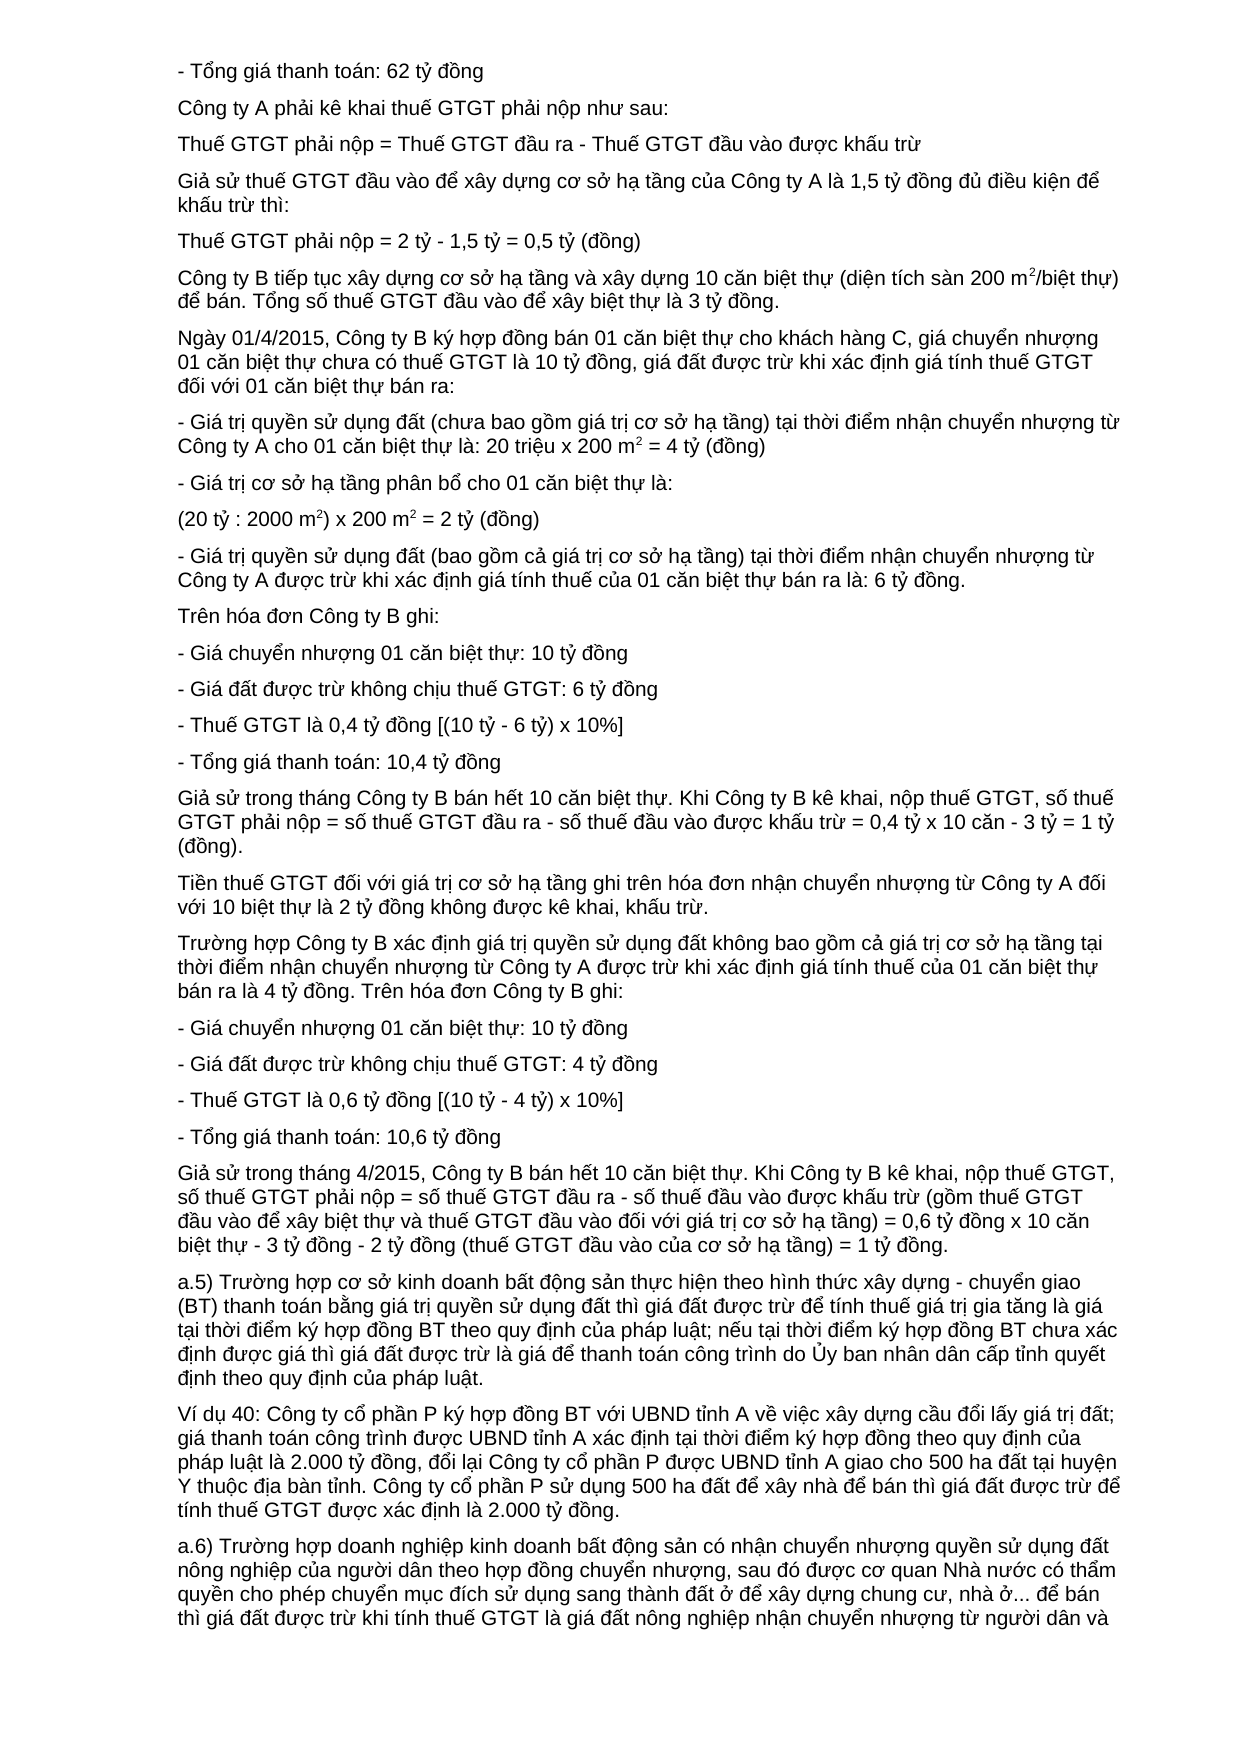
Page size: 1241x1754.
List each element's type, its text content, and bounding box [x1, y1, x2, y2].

text - Thuế GTGT là 0,6 tỷ đồng [(10 tỷ - 4 tỷ) x 10%] [177, 1088, 1122, 1112]
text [177, 1534, 1122, 1630]
text Thuế GTGT phải nộp = 2 tỷ - 1,5 tỷ = 0,5 tỷ (đồng) [177, 229, 1122, 253]
text - Tổng giá thanh toán: 10,6 tỷ đồng [177, 1125, 1122, 1149]
text (20 tỷ : 2000 m2) x 200 m2 = 2 tỷ (đồng) [177, 507, 1122, 531]
text - Giá trị quyền sử dụng đất (chưa bao gồm giá trị cơ sở hạ tầng) tại thời điểm nhận chuyển nhượng từ Công ty A cho 01 căn biệt thự là: 20 triệu x 200 m2 = 4 tỷ (đồng) [177, 410, 1122, 458]
text - Giá chuyển nhượng 01 căn biệt thự: 10 tỷ đồng [177, 1015, 1122, 1039]
text - Tổng giá thanh toán: 10,4 tỷ đồng [177, 750, 1122, 774]
text a.5) Trường hợp cơ sở kinh doanh bất động sản thực hiện theo hình thức xây dựng - chuyển giao (BT) thanh toán bằng giá trị quyền sử dụng đất thì giá đất được trừ để tính thuế giá trị gia tăng là giá tại thời điểm ký hợp đồng BT theo quy định của pháp luật; nếu tại thời điểm ký hợp đồng BT chưa xác định được giá thì giá đất được trừ là giá để thanh toán công trình do Ủy ban nhân dân cấp tỉnh quyết định theo quy định của pháp luật. [177, 1269, 1122, 1389]
text - Tổng giá thanh toán: 62 tỷ đồng [177, 59, 1122, 83]
text Tiền thuế GTGT đối với giá trị cơ sở hạ tầng ghi trên hóa đơn nhận chuyển nhượng từ Công ty A đối với 10 biệt thự là 2 tỷ đồng không được kê khai, khấu trừ. [177, 871, 1122, 918]
text Trường hợp Công ty B xác định giá trị quyền sử dụng đất không bao gồm cả giá trị cơ sở hạ tầng tại thời điểm nhận chuyển nhượng từ Công ty A được trừ khi xác định giá tính thuế của 01 căn biệt thự bán ra là 4 tỷ đồng. Trên hóa đơn Công ty B ghi: [177, 931, 1122, 1003]
text Trên hóa đơn Công ty B ghi: [177, 604, 1122, 628]
text - Giá đất được trừ không chịu thuế GTGT: 6 tỷ đồng [177, 677, 1122, 701]
text - Thuế GTGT là 0,4 tỷ đồng [(10 tỷ - 6 tỷ) x 10%] [177, 713, 1122, 737]
text - Giá đất được trừ không chịu thuế GTGT: 4 tỷ đồng [177, 1052, 1122, 1076]
text Công ty B tiếp tục xây dựng cơ sở hạ tầng và xây dựng 10 căn biệt thự (diện tích sàn 200 m2/biệt thự) để bán. Tổng số thuế GTGT đầu vào để xây biệt thự là 3 tỷ đồng. [177, 265, 1122, 313]
text Giả sử trong tháng Công ty B bán hết 10 căn biệt thự. Khi Công ty B kê khai, nộp thuế GTGT, số thuế GTGT phải nộp = số thuế GTGT đầu ra - số thuế đầu vào được khấu trừ = 0,4 tỷ x 10 căn - 3 tỷ = 1 tỷ (đồng). [177, 786, 1122, 858]
text Ngày 01/4/2015, Công ty B ký hợp đồng bán 01 căn biệt thự cho khách hàng C, giá chuyển nhượng 01 căn biệt thự chưa có thuế GTGT là 10 tỷ đồng, giá đất được trừ khi xác định giá tính thuế GTGT đối với 01 căn biệt thự bán ra: [177, 326, 1122, 398]
text Giả sử thuế GTGT đầu vào để xây dựng cơ sở hạ tầng của Công ty A là 1,5 tỷ đồng đủ điều kiện để khấu trừ thì: [177, 168, 1122, 216]
text Thuế GTGT phải nộp = Thuế GTGT đầu ra - Thuế GTGT đầu vào được khấu trừ [177, 132, 1122, 156]
text - Giá chuyển nhượng 01 căn biệt thự: 10 tỷ đồng [177, 640, 1122, 664]
text Giả sử trong tháng 4/2015, Công ty B bán hết 10 căn biệt thự. Khi Công ty B kê khai, nộp thuế GTGT, số thuế GTGT phải nộp = số thuế GTGT đầu ra - số thuế đầu vào được khấu trừ (gồm thuế GTGT đầu vào để xây biệt thự và thuế GTGT đầu vào đối với giá trị cơ sở hạ tầng) = 0,6 tỷ đồng x 10 căn biệt thự - 3 tỷ đồng - 2 tỷ đồng (thuế GTGT đầu vào của cơ sở hạ tầng) = 1 tỷ đồng. [177, 1161, 1122, 1257]
text Công ty A phải kê khai thuế GTGT phải nộp như sau: [177, 96, 1122, 119]
text - Giá trị cơ sở hạ tầng phân bổ cho 01 căn biệt thự là: [177, 471, 1122, 494]
text Ví dụ 40: Công ty cổ phần P ký hợp đồng BT với UBND tỉnh A về việc xây dựng cầu đổi lấy giá trị đất; giá thanh toán công trình được UBND tỉnh A xác định tại thời điểm ký hợp đồng theo quy định của pháp luật là 2.000 tỷ đồng, đổi lại Công ty cổ phần P được UBND tỉnh A giao cho 500 ha đất tại huyện Y thuộc địa bàn tỉnh. Công ty cổ phần P sử dụng 500 ha đất để xây nhà để bán thì giá đất được trừ để tính thuế GTGT được xác định là 2.000 tỷ đồng. [177, 1402, 1122, 1522]
text - Giá trị quyền sử dụng đất (bao gồm cả giá trị cơ sở hạ tầng) tại thời điểm nhận chuyển nhượng từ Công ty A được trừ khi xác định giá tính thuế của 01 căn biệt thự bán ra là: 6 tỷ đồng. [177, 543, 1122, 591]
